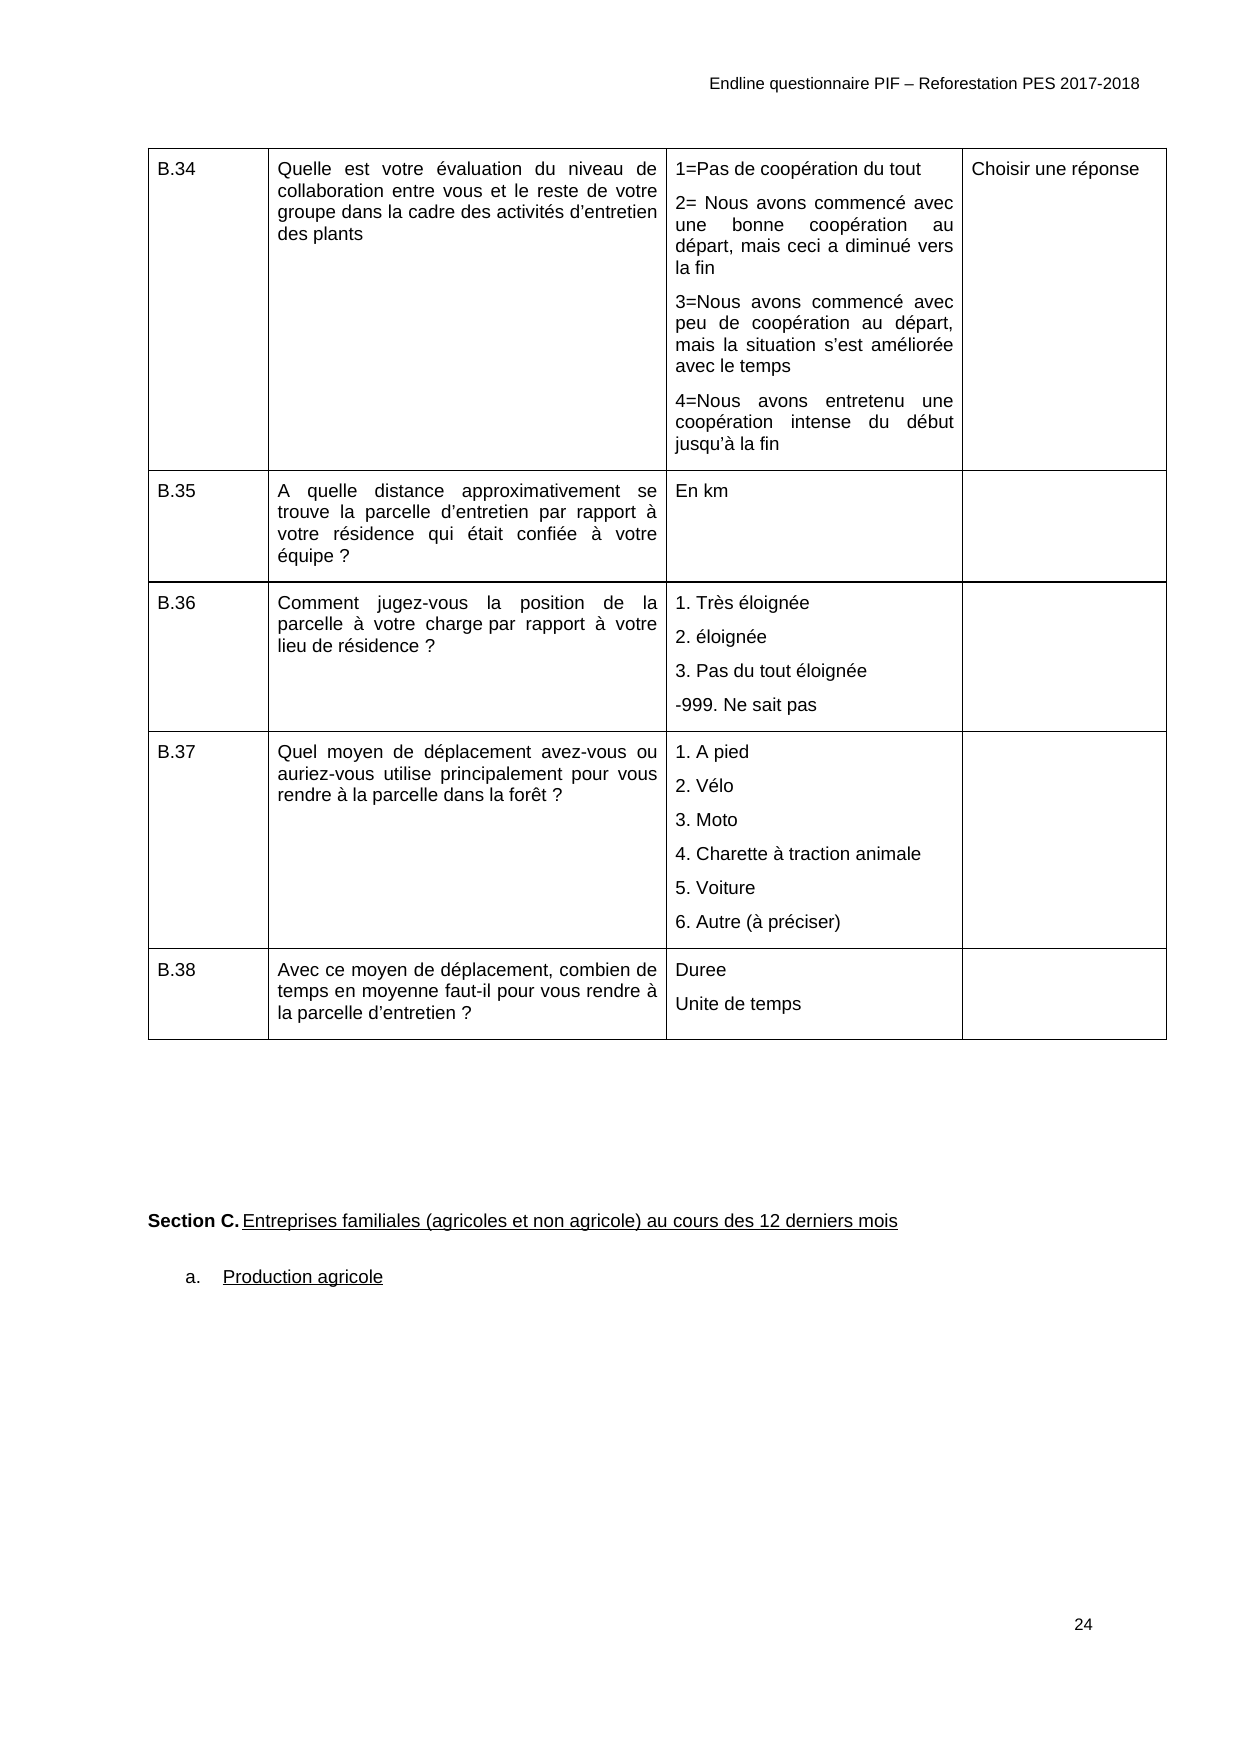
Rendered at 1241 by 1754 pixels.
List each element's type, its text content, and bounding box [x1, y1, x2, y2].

table_cell 1=Pas de coopération du tout 2= Nous avons commencé avec une bonne coopération au départ, mais ceci a diminué vers la fin 3=Nous avons commencé avec peu de coopération au départ, mais la situation s’est améliorée avec le temps 4=Nous avons entretenu une coopération intense du début jusqu’à la fin [667, 149, 962, 469]
table_cell [963, 471, 1166, 581]
table_cell [963, 949, 1166, 1038]
table_cell En km [667, 471, 962, 581]
table_cell B.36 [149, 583, 268, 731]
table_cell B.37 [149, 732, 268, 948]
table_cell Quel moyen de déplacement avez-vous ou auriez-vous utilise principalement pour vous rendre à la parcelle dans la forêt ? [269, 732, 666, 948]
list Production agricole [185, 1266, 1093, 1287]
table_cell B.35 [149, 471, 268, 581]
table_cell B.38 [149, 949, 268, 1038]
table_cell B.34 [149, 149, 268, 469]
table_cell [963, 732, 1166, 948]
table_cell Choisir une réponse [963, 149, 1166, 469]
list Entreprises familiales (agricoles et non agricole) au cours des 12 derniers mois [148, 1210, 1093, 1231]
table_cell [963, 583, 1166, 731]
table_cell 1. Très éloignée 2. éloignée 3. Pas du tout éloignée -999. Ne sait pas [667, 583, 962, 731]
table_cell 1. A pied 2. Vélo 3. Moto 4. Charette à traction animale 5. Voiture 6. Autre (à préciser) [667, 732, 962, 948]
table_cell Quelle est votre évaluation du niveau de collaboration entre vous et le reste de votre groupe dans la cadre des activités d’entretien des plants [269, 149, 666, 469]
table_cell A quelle distance approximativement se trouve la parcelle d’entretien par rapport à votre résidence qui était confiée à votre équipe ? [269, 471, 666, 581]
table_cell Duree Unite de temps [667, 949, 962, 1038]
table_cell Avec ce moyen de déplacement, combien de temps en moyenne faut-il pour vous rendre à la parcelle d’entretien ? [269, 949, 666, 1038]
table_cell Comment jugez-vous la position de la parcelle à votre charge par rapport à votre lieu de résidence ? [269, 583, 666, 731]
